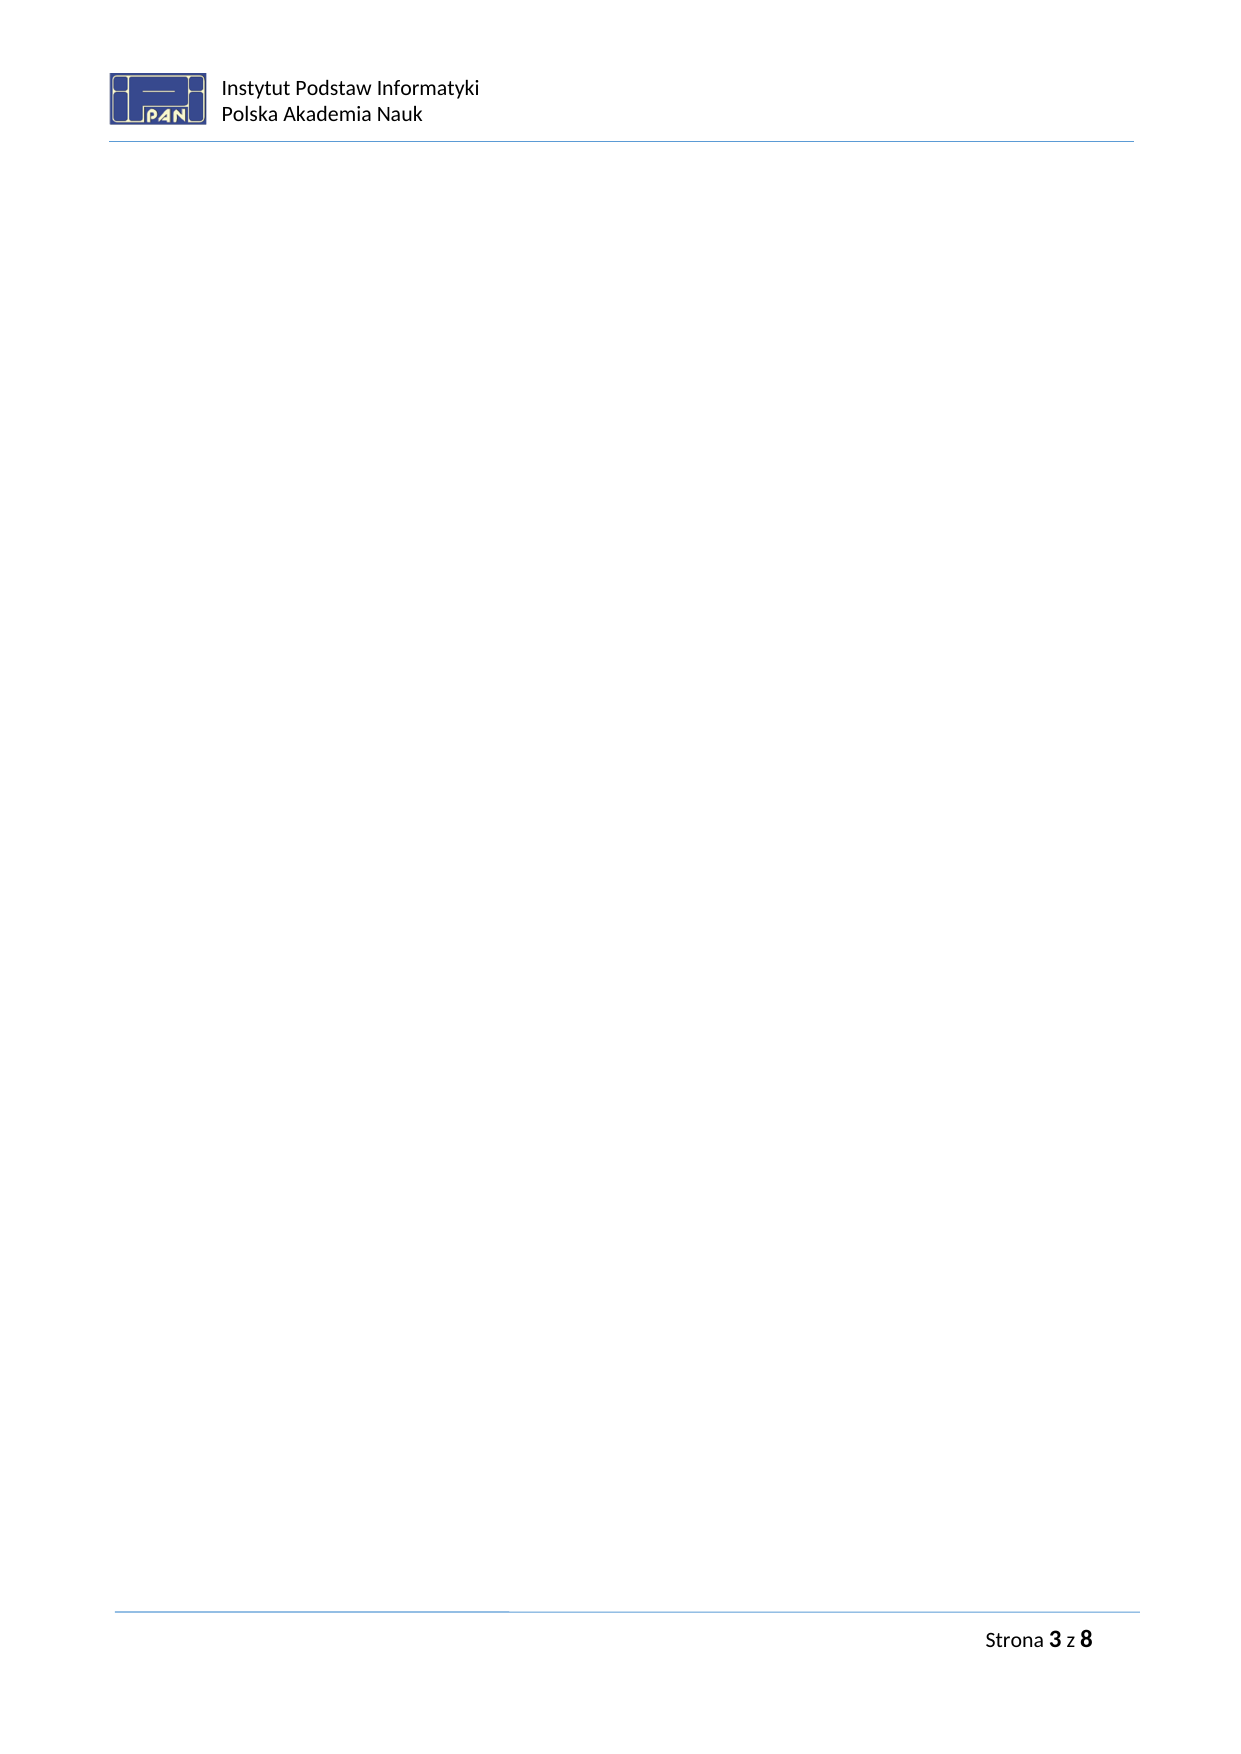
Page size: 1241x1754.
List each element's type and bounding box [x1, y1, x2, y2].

picture [109, 73, 207, 125]
